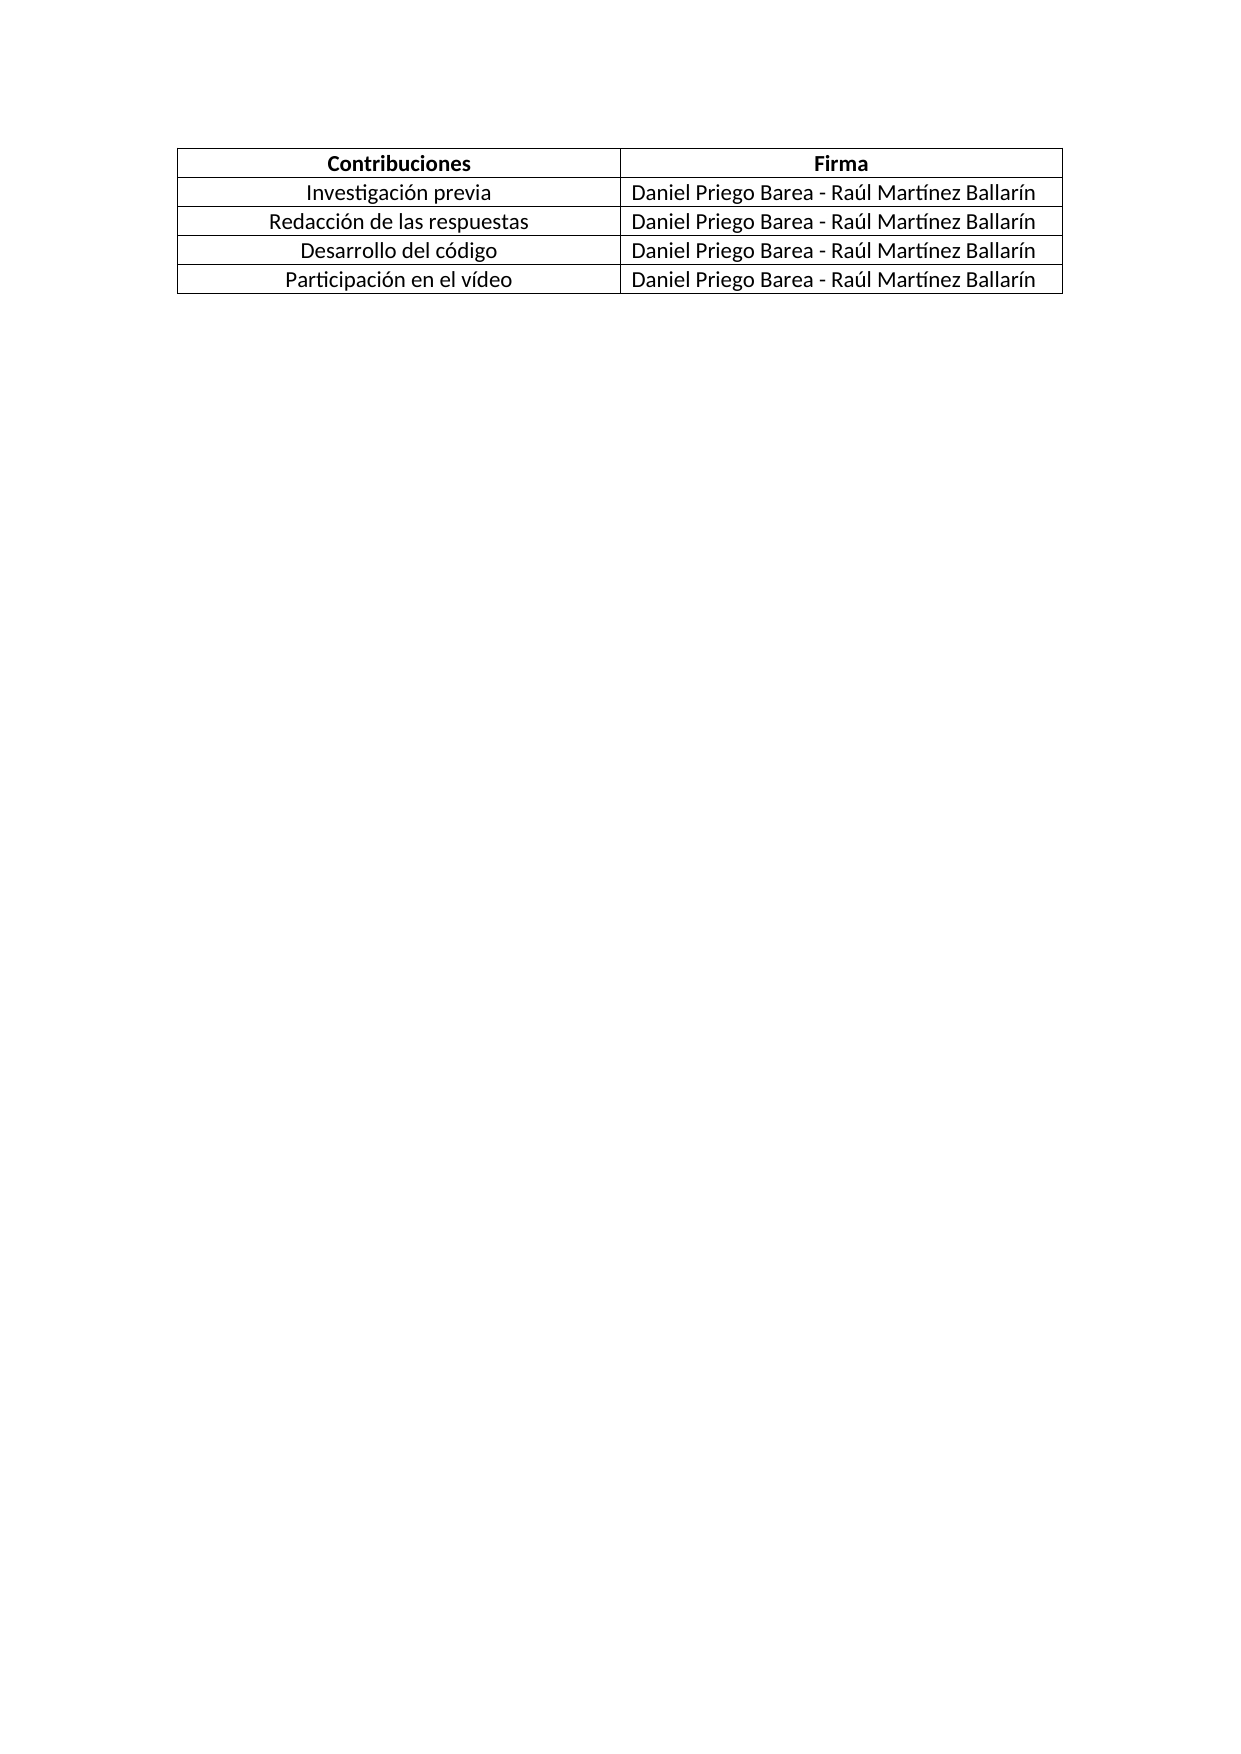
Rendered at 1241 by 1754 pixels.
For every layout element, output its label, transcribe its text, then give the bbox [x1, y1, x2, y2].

table_cell Desarrollo del código [178, 236, 620, 264]
table_cell Daniel Priego Barea - Raúl Martínez Ballarín [621, 207, 1062, 235]
table_cell Daniel Priego Barea - Raúl Martínez Ballarín [621, 236, 1062, 264]
table_cell Daniel Priego Barea - Raúl Martínez Ballarín [621, 178, 1062, 206]
table_cell Investigación previa [178, 178, 620, 206]
table_header Contribuciones [178, 149, 620, 177]
table_header Firma [621, 149, 1062, 177]
table_cell Daniel Priego Barea - Raúl Martínez Ballarín [621, 265, 1062, 293]
table_cell Participación en el vídeo [178, 265, 620, 293]
table_cell Redacción de las respuestas [178, 207, 620, 235]
